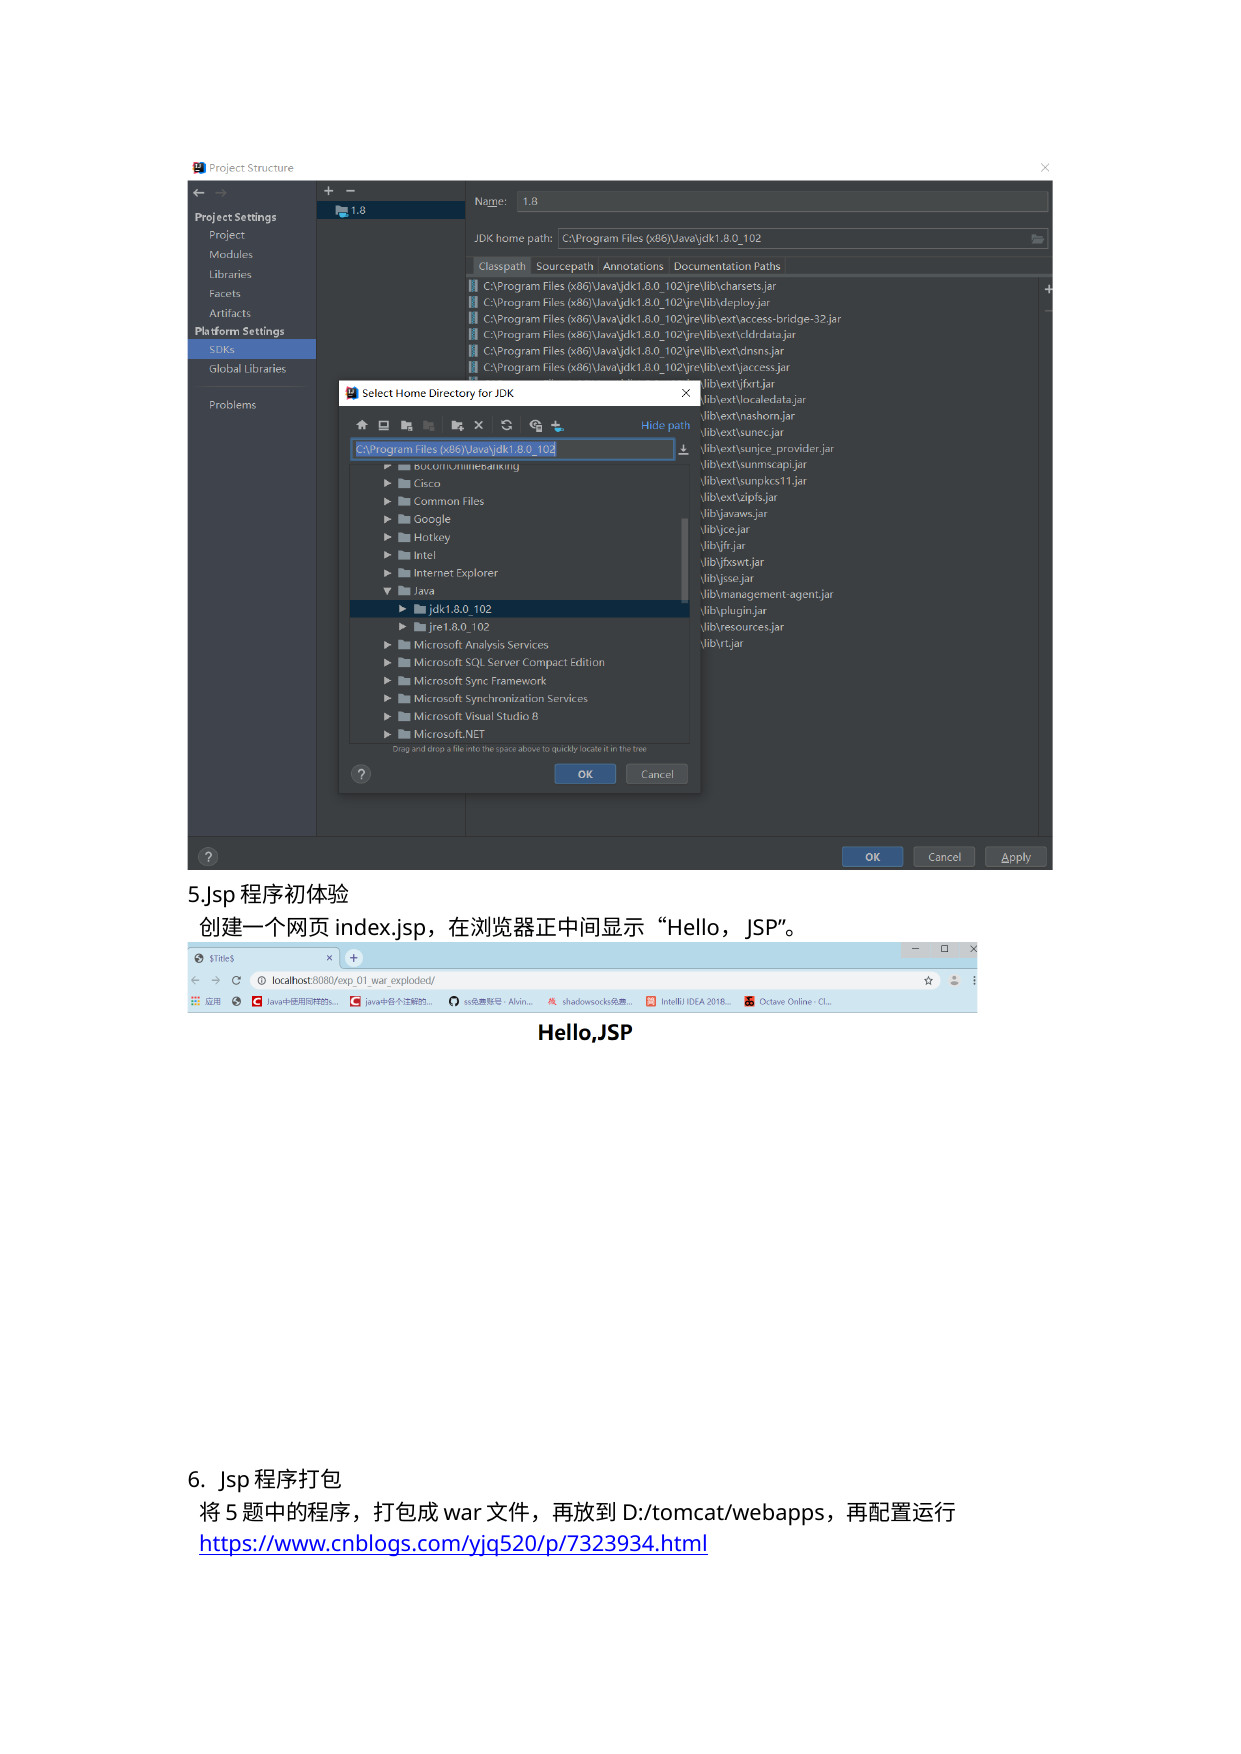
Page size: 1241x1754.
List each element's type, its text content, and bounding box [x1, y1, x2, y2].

text https://www.cnblogs.com/yjq520/p/7323934.html [187, 1527, 1053, 1559]
picture [187, 942, 978, 1449]
list Jsp程序打包 [187, 1462, 1053, 1494]
text 5.Jsp程序初体验 [187, 877, 1053, 909]
text 将5题中的程序，打包成war文件，再放到D:/tomcat/webapps，再配置运行 [187, 1494, 1053, 1527]
picture [187, 162, 1053, 870]
text 创建一个网页index.jsp，在浏览器正中间显示“Hello， JSP”。 [187, 909, 1053, 942]
